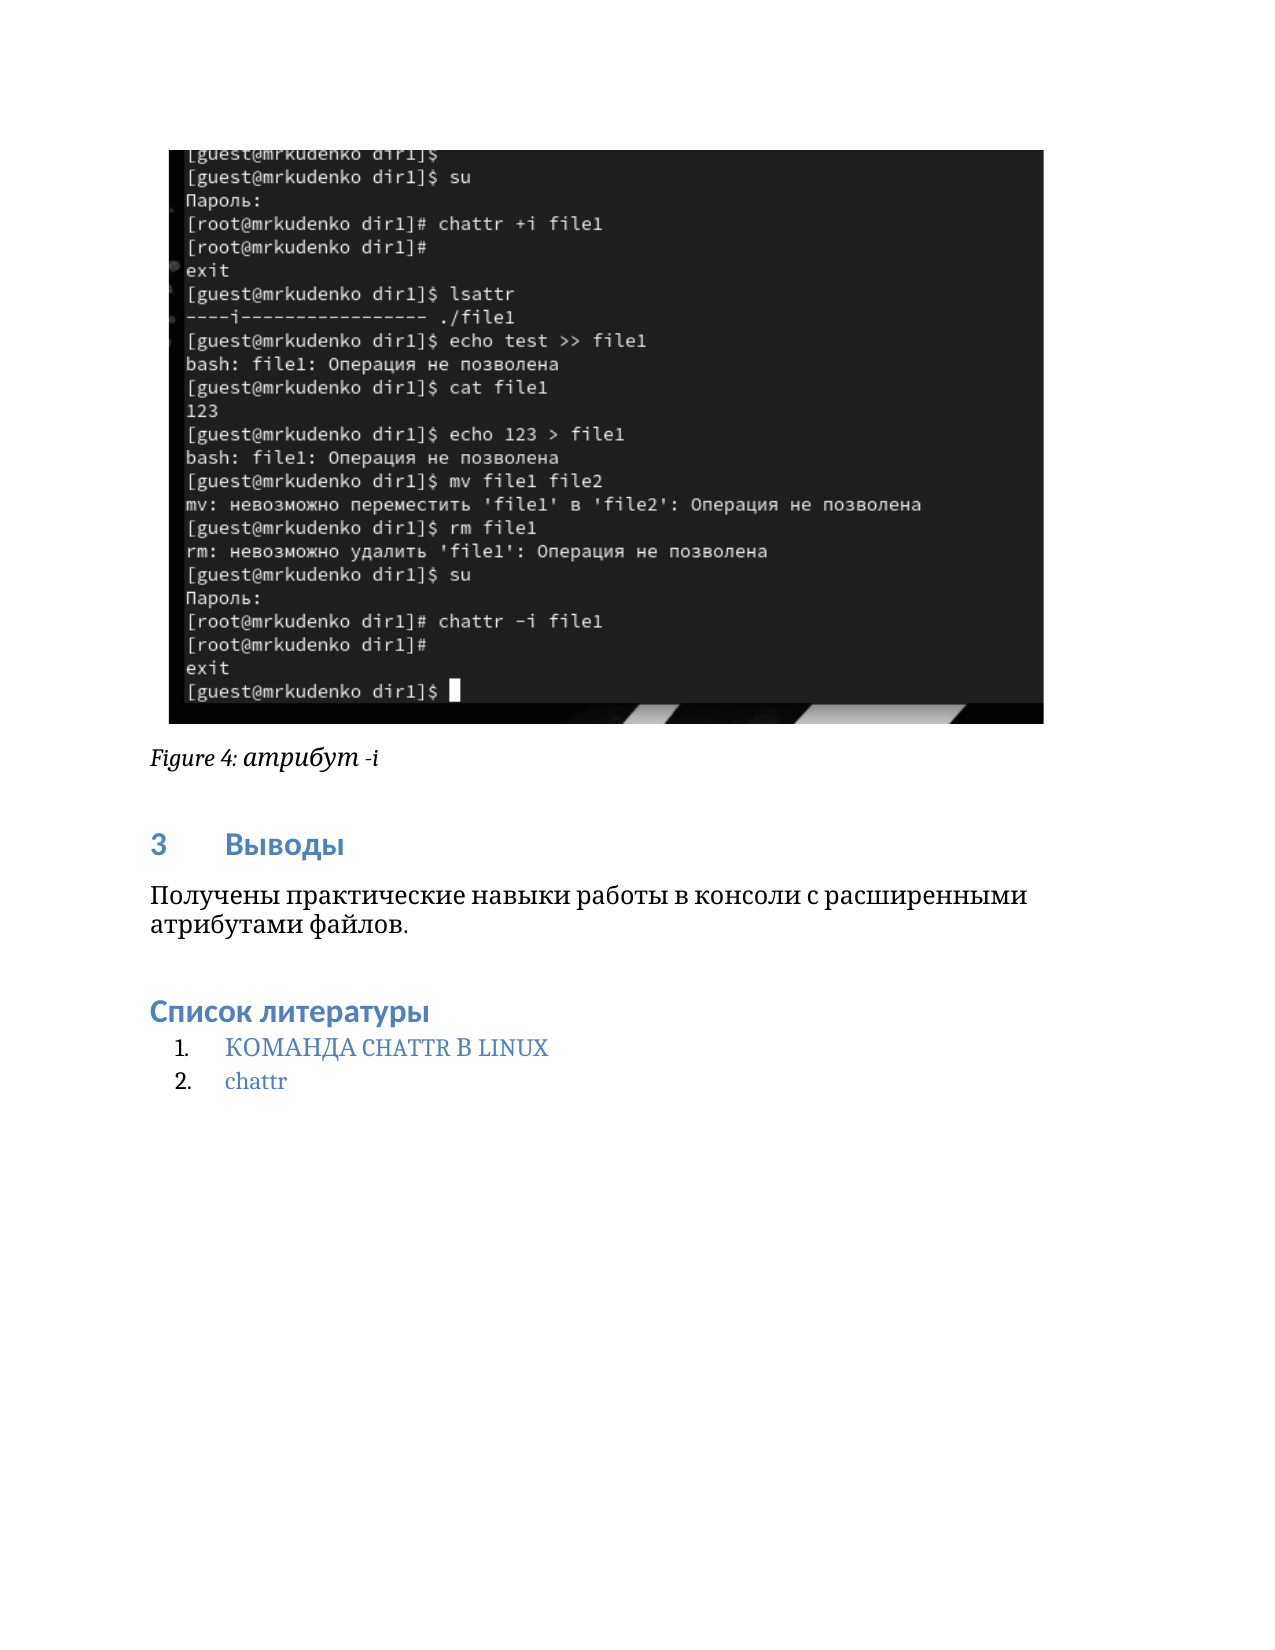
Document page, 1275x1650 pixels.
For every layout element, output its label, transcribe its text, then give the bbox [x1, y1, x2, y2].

list chattr [175, 1067, 1125, 1096]
list КОМАНДА CHATTR В LINUX [175, 1034, 1125, 1063]
text Получены практические навыки работы в консоли с расширенными атрибутами файлов. [150, 882, 1125, 940]
text Figure 4: атрибут -i [150, 744, 1125, 773]
picture [168, 150, 1044, 724]
subtitle 3 Выводы [150, 823, 1125, 863]
subtitle Список литературы [150, 990, 1125, 1031]
